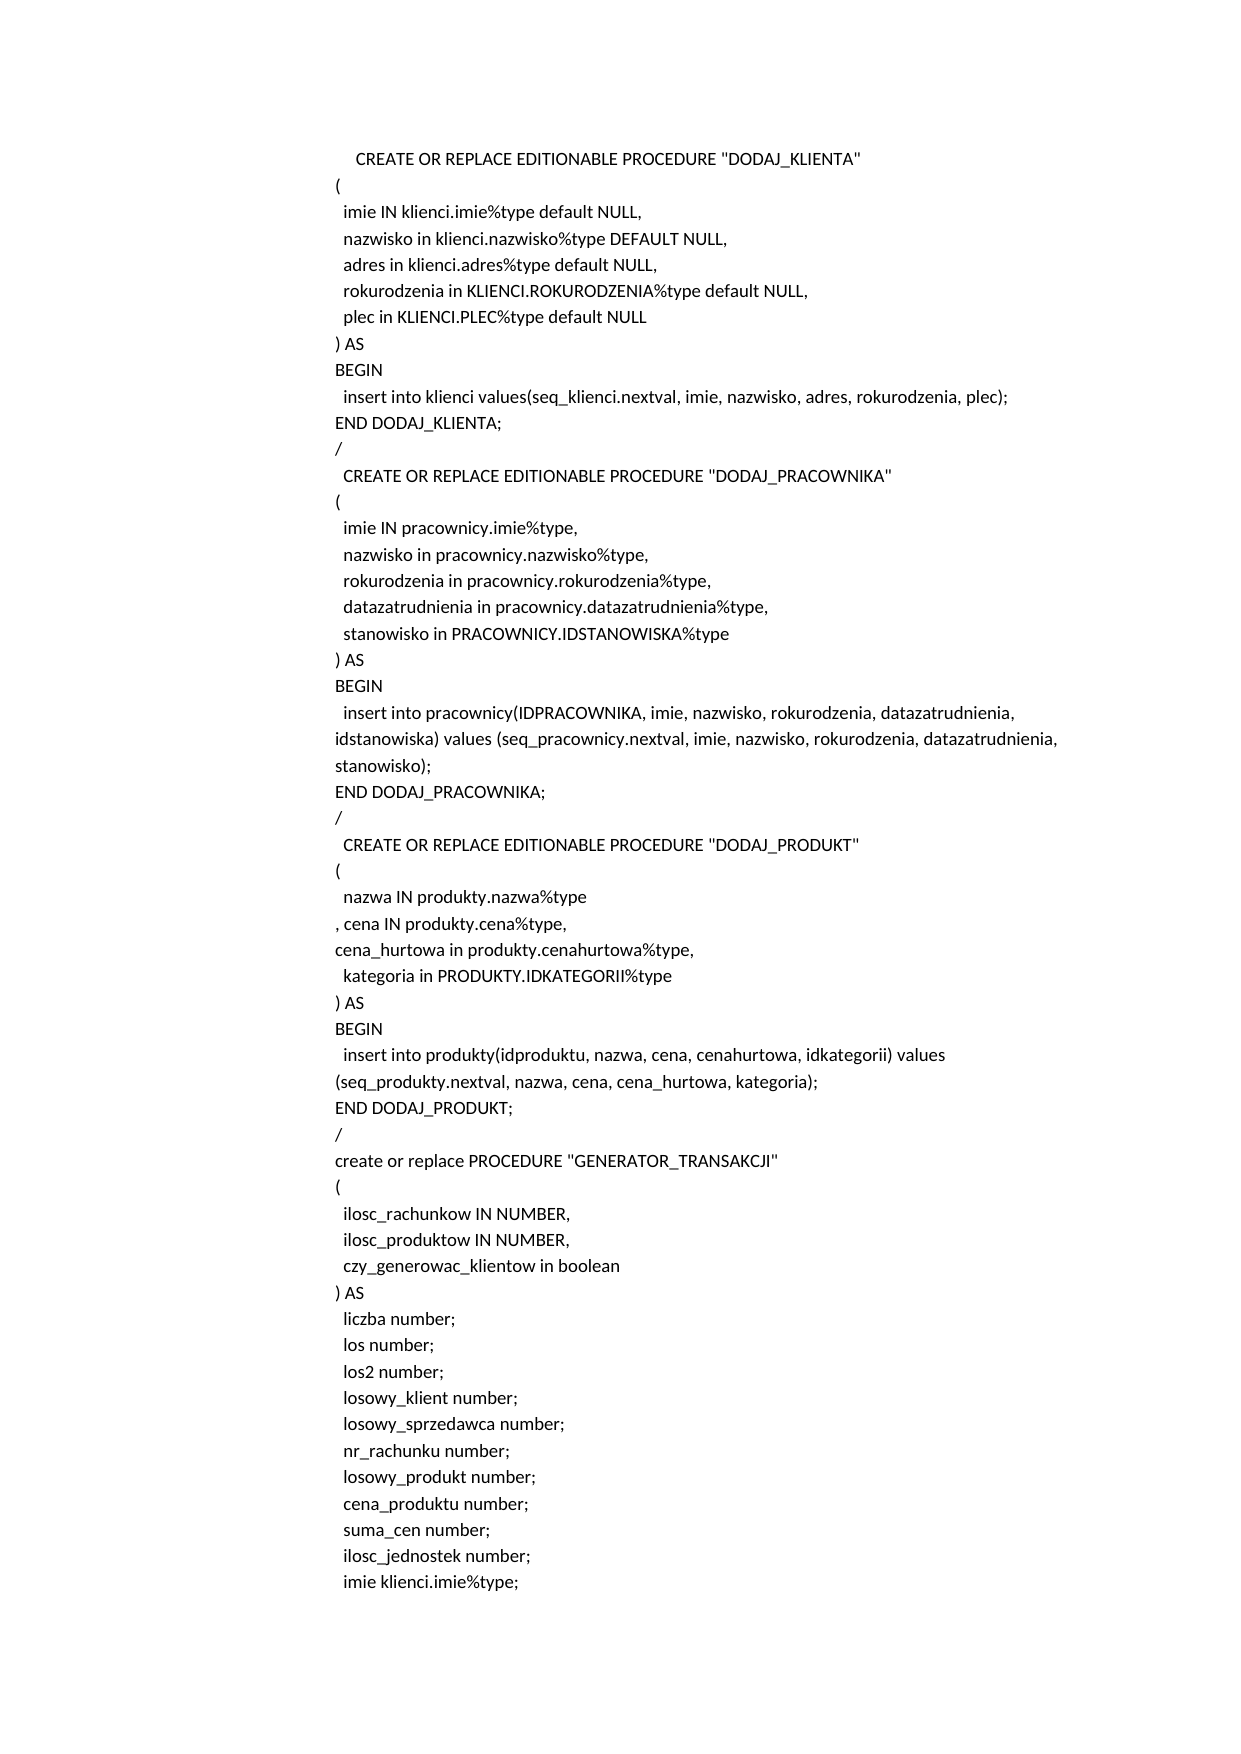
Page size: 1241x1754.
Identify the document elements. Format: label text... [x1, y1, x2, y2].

list imie IN pracownicy.imie%type, [335, 517, 1093, 539]
list datazatrudnienia in pracownicy.datazatrudnienia%type, [335, 596, 1093, 618]
list END DODAJ_KLIENTA; [335, 411, 1093, 434]
list plec in KLIENCI.PLEC%type default NULL [335, 306, 1093, 329]
list / [335, 1123, 1093, 1146]
list ) AS [335, 991, 1093, 1014]
list ( [335, 174, 1093, 197]
list ( [335, 490, 1093, 513]
list losowy_produkt number; [335, 1465, 1093, 1488]
list / [335, 437, 1093, 460]
list ( [335, 859, 1093, 882]
list cena_hurtowa in produkty.cenahurtowa%type, [335, 938, 1093, 961]
list suma_cen number; [335, 1518, 1093, 1541]
list imie klienci.imie%type; [335, 1571, 1093, 1594]
list CREATE OR REPLACE EDITIONABLE PROCEDURE "DODAJ_PRACOWNIKA" [335, 464, 1093, 487]
list create or replace PROCEDURE "GENERATOR_TRANSAKCJI" [335, 1149, 1093, 1172]
list CREATE OR REPLACE EDITIONABLE PROCEDURE "DODAJ_PRODUKT" [335, 833, 1093, 856]
list kategoria in PRODUKTY.IDKATEGORII%type [335, 964, 1093, 987]
list ( [335, 1175, 1093, 1198]
list imie IN klienci.imie%type default NULL, [335, 200, 1093, 223]
list los number; [335, 1333, 1093, 1356]
list ) AS [335, 332, 1093, 355]
list cena_produktu number; [335, 1492, 1093, 1514]
list ) AS [335, 648, 1093, 671]
list rokurodzenia in KLIENCI.ROKURODZENIA%type default NULL, [335, 279, 1093, 302]
list stanowisko in PRACOWNICY.IDSTANOWISKA%type [335, 622, 1093, 645]
list END DODAJ_PRODUKT; [335, 1096, 1093, 1119]
list insert into pracownicy(IDPRACOWNIKA, imie, nazwisko, rokurodzenia, datazatrudnienia, idstanowiska) values (seq_pracownicy.nextval, imie, nazwisko, rokurodzenia, datazatrudnienia, stanowisko); [335, 701, 1093, 777]
list ilosc_produktow IN NUMBER, [335, 1228, 1093, 1251]
list / [335, 806, 1093, 829]
list los2 number; [335, 1360, 1093, 1383]
list ) AS [335, 1281, 1093, 1304]
list rokurodzenia in pracownicy.rokurodzenia%type, [335, 569, 1093, 592]
list CREATE OR REPLACE EDITIONABLE PROCEDURE "DODAJ_KLIENTA" [335, 148, 1093, 171]
list , cena IN produkty.cena%type, [335, 912, 1093, 935]
list losowy_klient number; [335, 1386, 1093, 1409]
list adres in klienci.adres%type default NULL, [335, 253, 1093, 276]
list insert into produkty(idproduktu, nazwa, cena, cenahurtowa, idkategorii) values (seq_produkty.nextval, nazwa, cena, cena_hurtowa, kategoria); [335, 1044, 1093, 1093]
list ilosc_jednostek number; [335, 1544, 1093, 1567]
list nr_rachunku number; [335, 1439, 1093, 1462]
list czy_generowac_klientow in boolean [335, 1254, 1093, 1277]
list insert into klienci values(seq_klienci.nextval, imie, nazwisko, adres, rokurodzenia, plec); [335, 385, 1093, 408]
list nazwisko in klienci.nazwisko%type DEFAULT NULL, [335, 227, 1093, 249]
list liczba number; [335, 1307, 1093, 1330]
list nazwa IN produkty.nazwa%type [335, 886, 1093, 908]
list nazwisko in pracownicy.nazwisko%type, [335, 543, 1093, 566]
list ilosc_rachunkow IN NUMBER, [335, 1202, 1093, 1225]
list BEGIN [335, 358, 1093, 381]
list losowy_sprzedawca number; [335, 1413, 1093, 1436]
list END DODAJ_PRACOWNIKA; [335, 780, 1093, 803]
list BEGIN [335, 1017, 1093, 1040]
list BEGIN [335, 675, 1093, 698]
